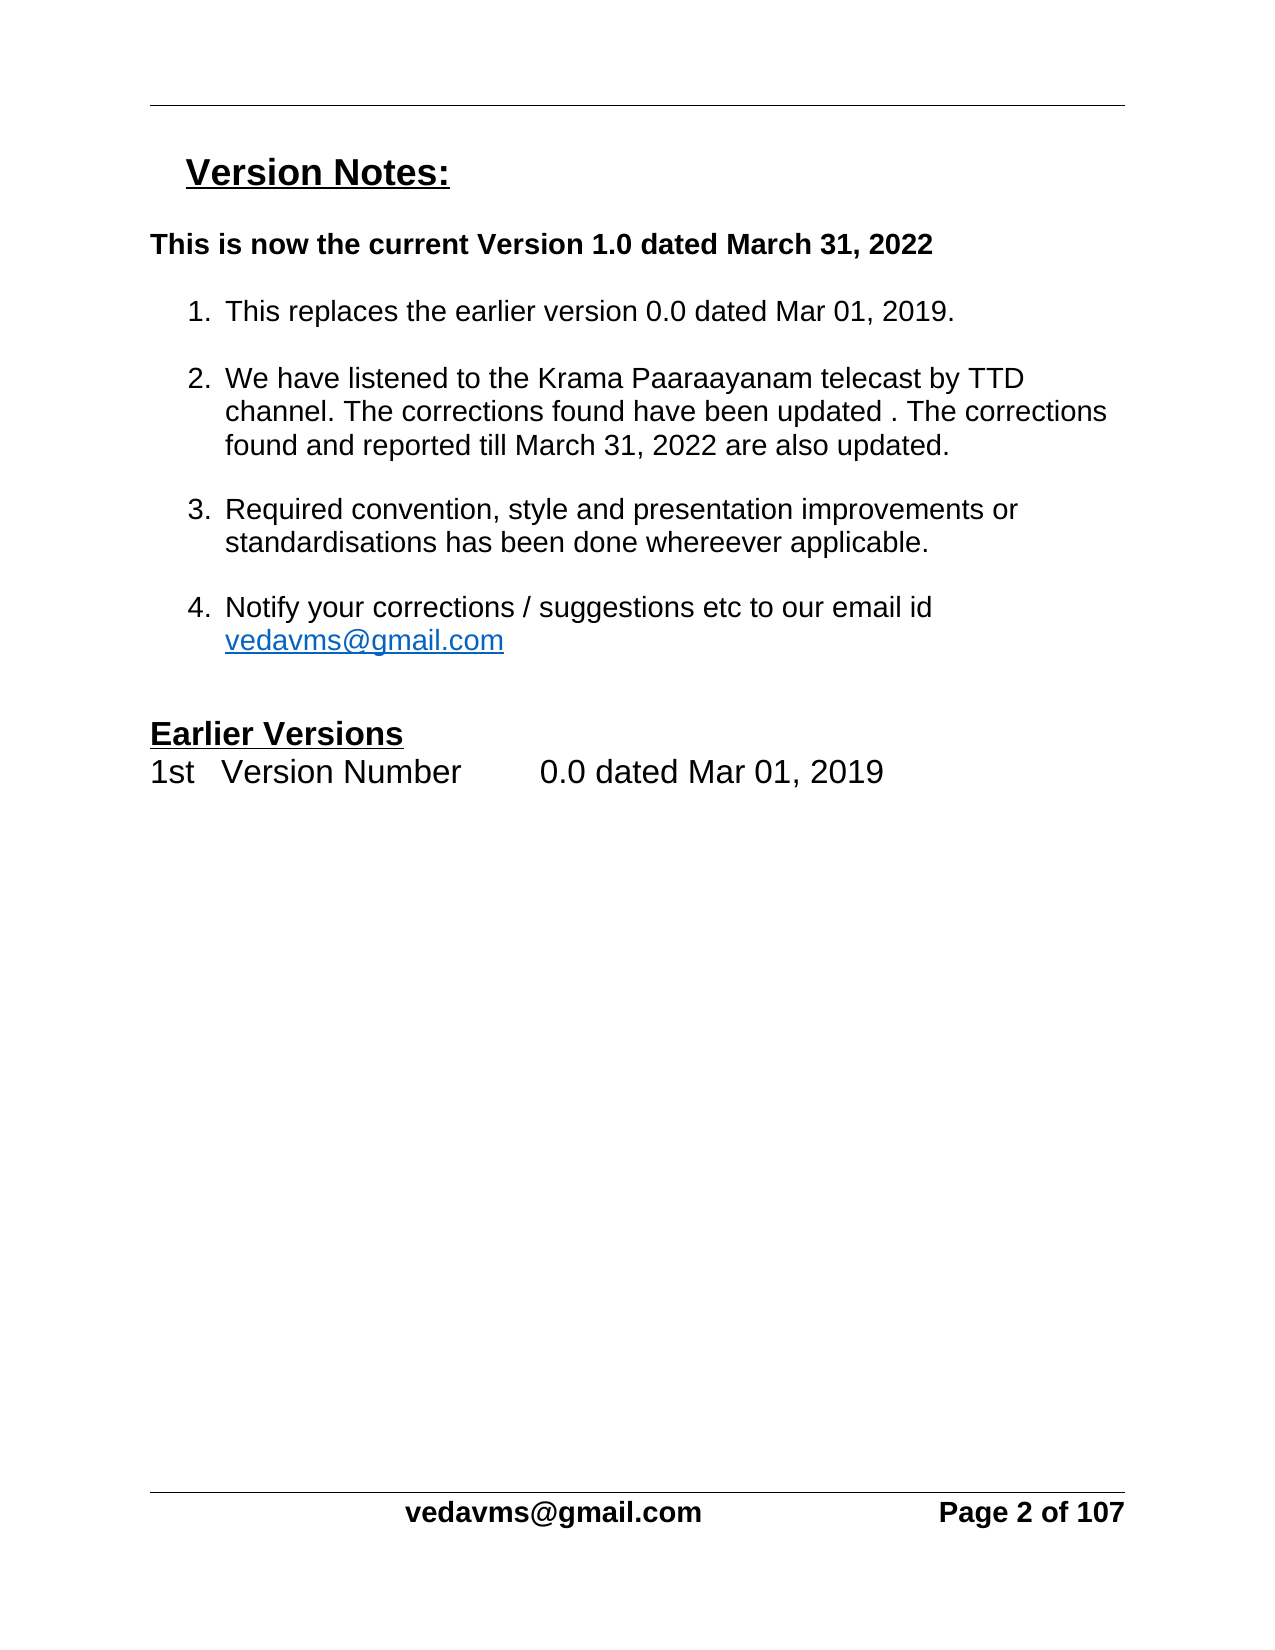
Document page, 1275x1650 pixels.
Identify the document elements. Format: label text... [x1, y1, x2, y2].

text This is now the current Version 1.0 dated March 31, 2022 [150, 227, 1125, 260]
list We have listened to the Krama Paaraayanam telecast by TTD channel. The corrections found have been updated . The corrections found and reported till March 31, 2022 are also updated. [187, 361, 1125, 461]
text Version Notes: [150, 150, 1125, 193]
text 1st Version Number 0.0 dated Mar 01, 2019 [150, 753, 1125, 791]
list Notify your corrections / suggestions etc to our email id vedavms@gmail.com [187, 589, 1125, 657]
text Earlier Versions [150, 714, 1125, 753]
list Required convention, style and presentation improvements or standardisations has been done whereever applicable. [187, 492, 1125, 559]
list This replaces the earlier version 0.0 dated Mar 01, 2019. [187, 294, 1125, 327]
